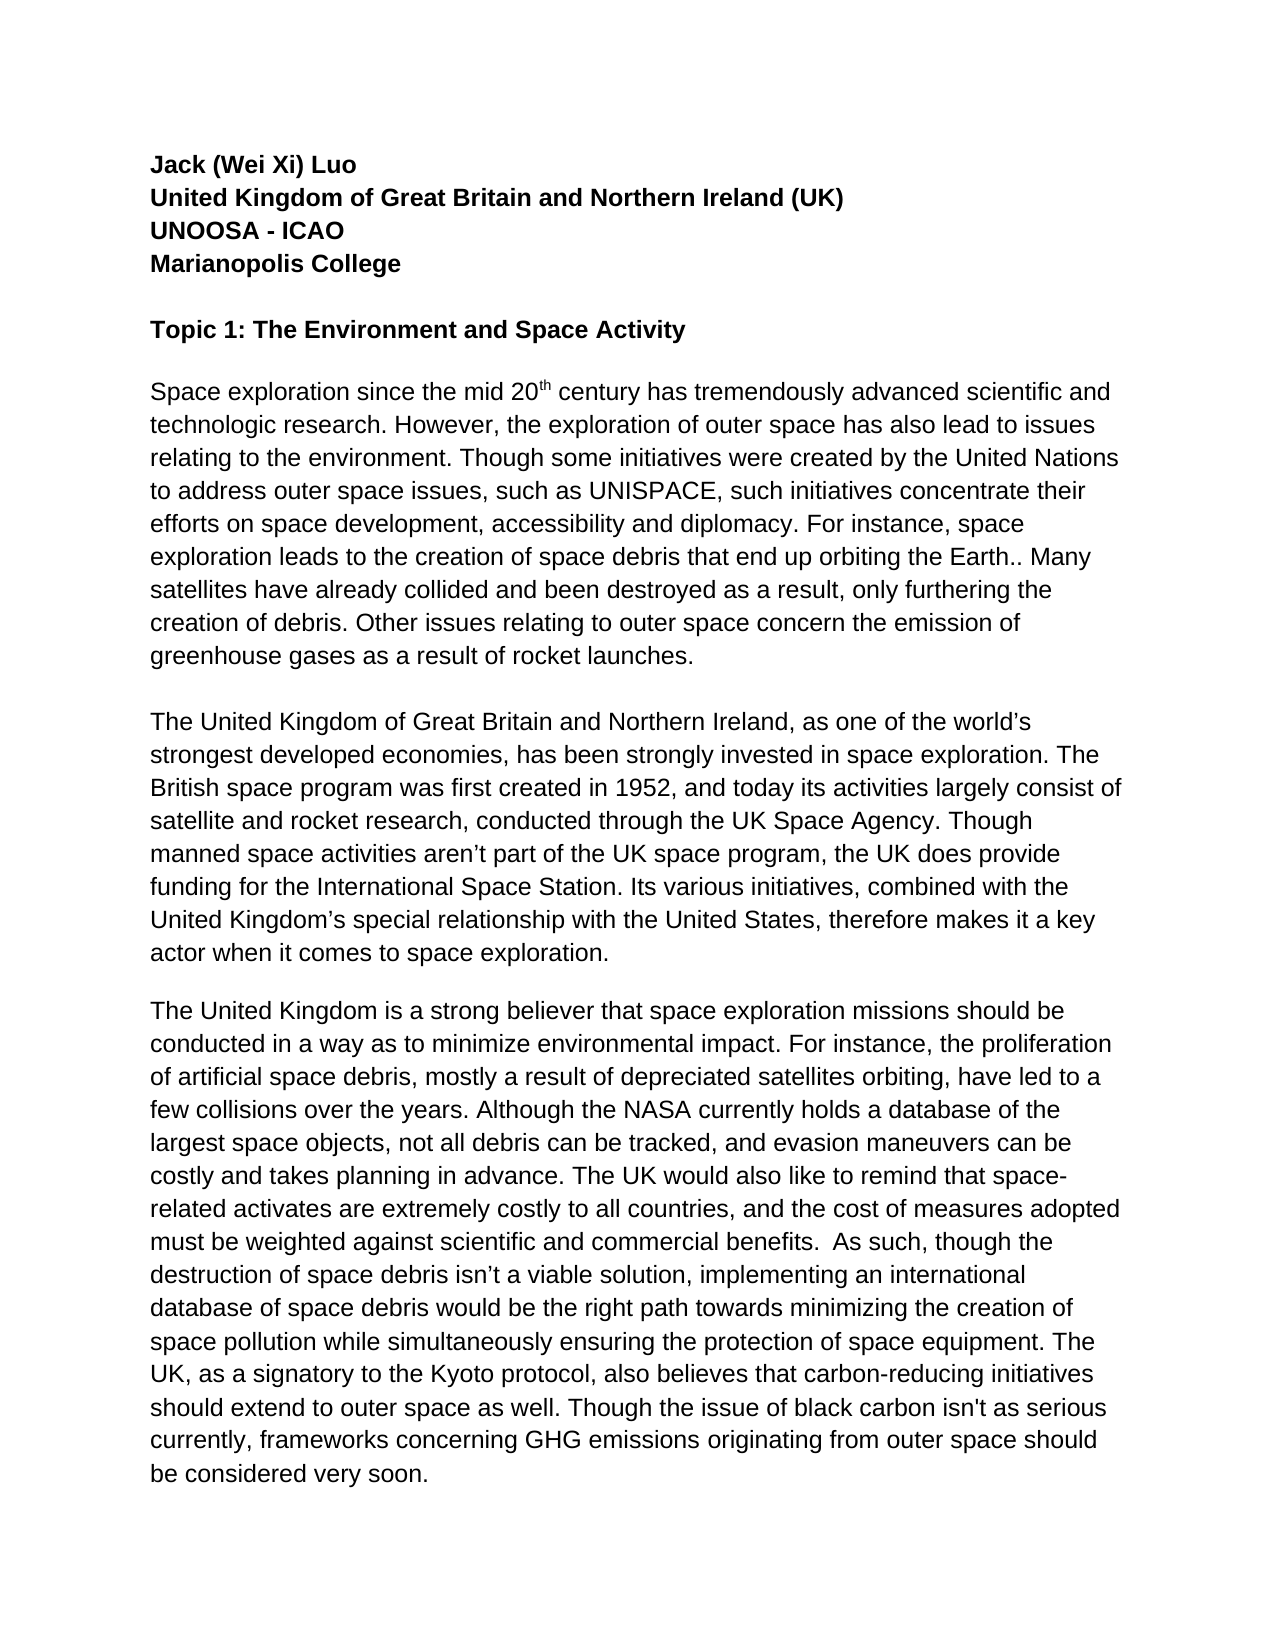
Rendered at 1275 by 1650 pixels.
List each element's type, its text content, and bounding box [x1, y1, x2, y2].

text Marianopolis College [150, 249, 1125, 278]
text Space exploration since the mid 20th century has tremendously advanced scientific and technologic research. However, the exploration of outer space has also lead to issues relating to the environment. Though some initiatives were created by the United Nations to address outer space issues, such as UNISPACE, such initiatives concentrate their efforts on space development, accessibility and diplomacy. For instance, space exploration leads to the creation of space debris that end up orbiting the Earth.. Many satellites have already collided and been destroyed as a result, only furthering the creation of debris. Other issues relating to outer space concern the emission of greenhouse gases as a result of rocket launches. [150, 377, 1125, 670]
text Topic 1: The Environment and Space Activity [150, 315, 1125, 344]
text Jack (Wei Xi) Luo [150, 150, 1125, 179]
text United Kingdom of Great Britain and Northern Ireland (UK) [150, 183, 1125, 212]
text The United Kingdom is a strong believer that space exploration missions should be conducted in a way as to minimize environmental impact. For instance, the proliferation of artificial space debris, mostly a result of depreciated satellites orbiting, have led to a few collisions over the years. Although the NASA currently holds a database of the largest space objects, not all debris can be tracked, and evasion maneuvers can be costly and takes planning in advance. The UK would also like to remind that space-related activates are extremely costly to all countries, and the cost of measures adopted must be weighted against scientific and commercial benefits. As such, though the destruction of space debris isn’t a viable solution, implementing an international database of space debris would be the right path towards minimizing the creation of space pollution while simultaneously ensuring the protection of space equipment. The UK, as a signatory to the Kyoto protocol, also believes that carbon-reducing initiatives should extend to outer space as well. Though the issue of black carbon isn't as serious currently, frameworks concerning GHG emissions originating from outer space should be considered very soon. [150, 996, 1125, 1487]
text UNOOSA - ICAO [150, 216, 1125, 245]
text The United Kingdom of Great Britain and Northern Ireland, as one of the world’s strongest developed economies, has been strongly invested in space exploration. The British space program was first created in 1952, and today its activities largely consist of satellite and rocket research, conducted through the UK Space Agency. Though manned space activities aren’t part of the UK space program, the UK does provide funding for the International Space Station. Its various initiatives, combined with the United Kingdom’s special relationship with the United States, therefore makes it a key actor when it comes to space exploration. [150, 707, 1125, 967]
